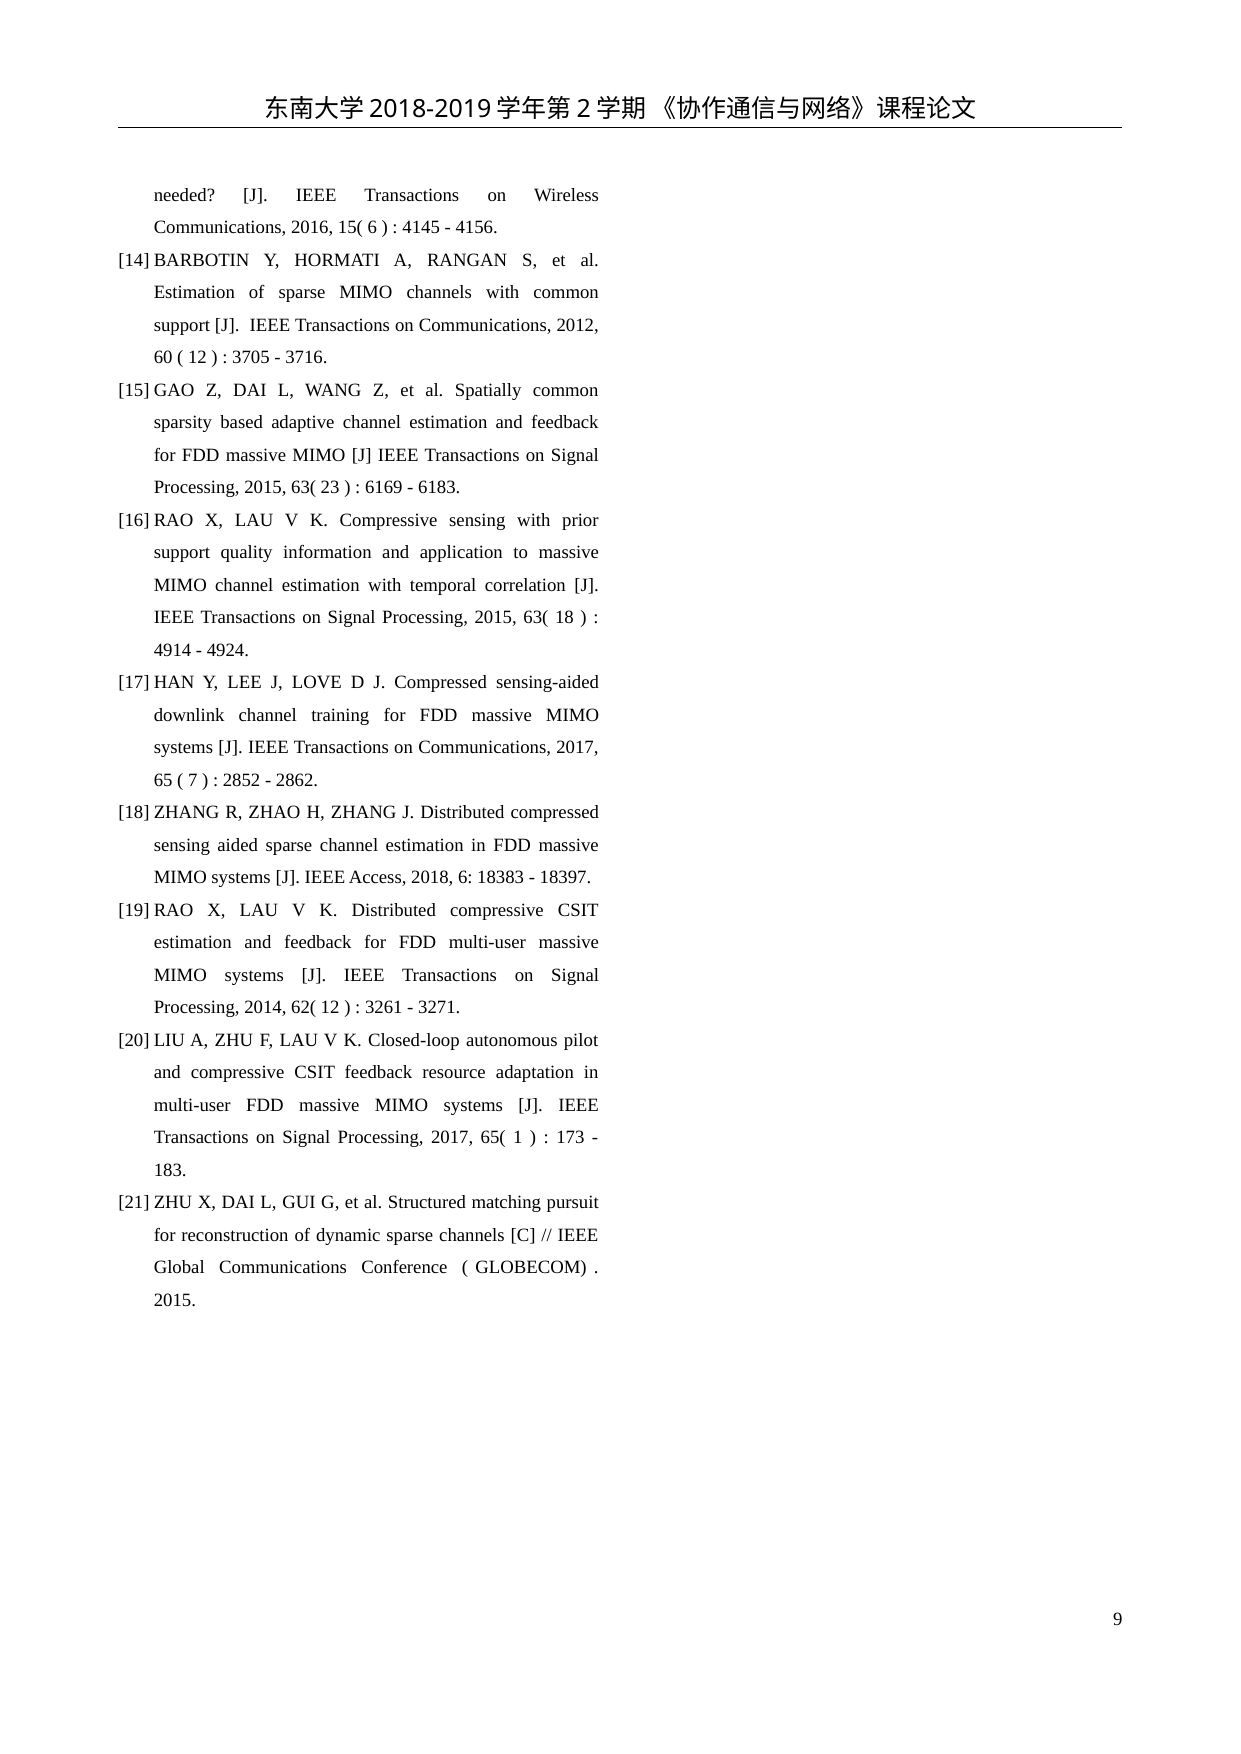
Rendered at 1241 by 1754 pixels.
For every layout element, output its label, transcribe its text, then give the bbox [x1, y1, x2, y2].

list ZHANG R, ZHAO H, ZHANG J. Distributed compressed sensing aided sparse channel estimation in FDD massive MIMO systems [J]. IEEE Access, 2018, 6: 18383 - 18397. [118, 796, 599, 893]
list ZHU X, DAI L, GUI G, et al. Structured matching pursuit for reconstruction of dynamic sparse channels [C] // IEEE Global Communications Conference ( GLOBECOM) . 2015. [118, 1186, 599, 1316]
list GAO Z, DAI L, WANG Z, et al. Spatially common sparsity based adaptive channel estimation and feedback for FDD massive MIMO [J] IEEE Transactions on Signal Processing, 2015, 63( 23 ) : 6169 - 6183. [118, 373, 599, 503]
list BARBOTIN Y, HORMATI A, RANGAN S, et al. Estimation of sparse MIMO channels with common support [J]. IEEE Transactions on Communications, 2012, 60 ( 12 ) : 3705 - 3716. [118, 243, 599, 373]
list LIU A, ZHU F, LAU V K. Closed-loop autonomous pilot and compressive CSIT feedback resource adaptation in multi-user FDD massive MIMO systems [J]. IEEE Transactions on Signal Processing, 2017, 65( 1 ) : 173 - 183. [118, 1023, 599, 1186]
list RAO X, LAU V K. Distributed compressive CSIT estimation and feedback for FDD multi-user massive MIMO systems [J]. IEEE Transactions on Signal Processing, 2014, 62( 12 ) : 3261 - 3271. [118, 893, 599, 1023]
list HAN Y, LEE J, LOVE D J. Compressed sensing-aided downlink channel training for FDD massive MIMO systems [J]. IEEE Transactions on Communications, 2017, 65 ( 7 ) : 2852 - 2862. [118, 666, 599, 796]
list RAO X, LAU V K. Compressive sensing with prior support quality information and application to massive MIMO channel estimation with temporal correlation [J]. IEEE Transactions on Signal Processing, 2015, 63( 18 ) : 4914 - 4924. [118, 503, 599, 666]
